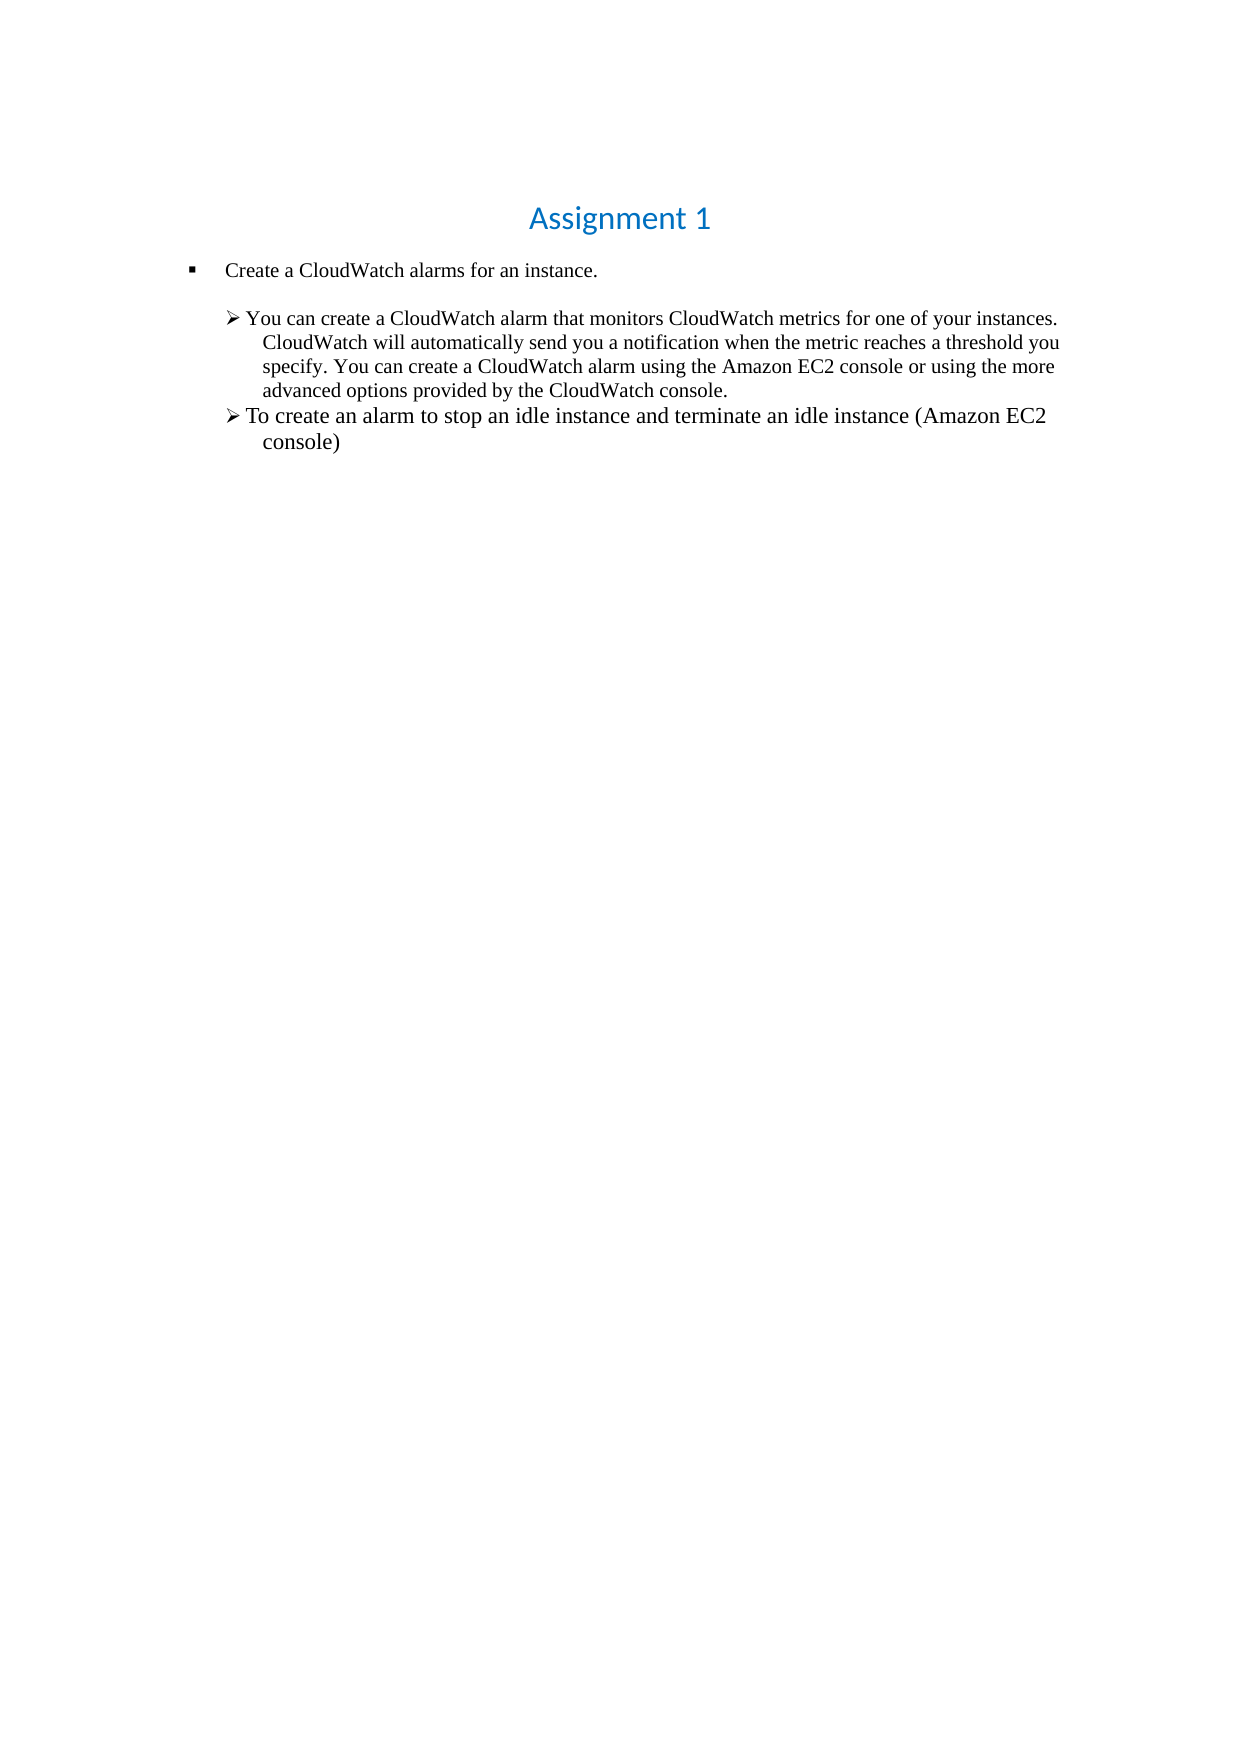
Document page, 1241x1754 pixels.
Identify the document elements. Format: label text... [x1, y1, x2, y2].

list You can create a CloudWatch alarm that monitors CloudWatch metrics for one of your instances. CloudWatch will automatically send you a notification when the metric reaches a threshold you specify. You can create a CloudWatch alarm using the Amazon EC2 console or using the more advanced options provided by the CloudWatch console. [225, 306, 1090, 402]
list To create an alarm to stop an idle instance and terminate an idle instance (Amazon EC2 console) [225, 402, 1090, 454]
list Create a CloudWatch alarms for an instance. [187, 257, 1090, 282]
text Assignment 1 [150, 197, 1090, 238]
